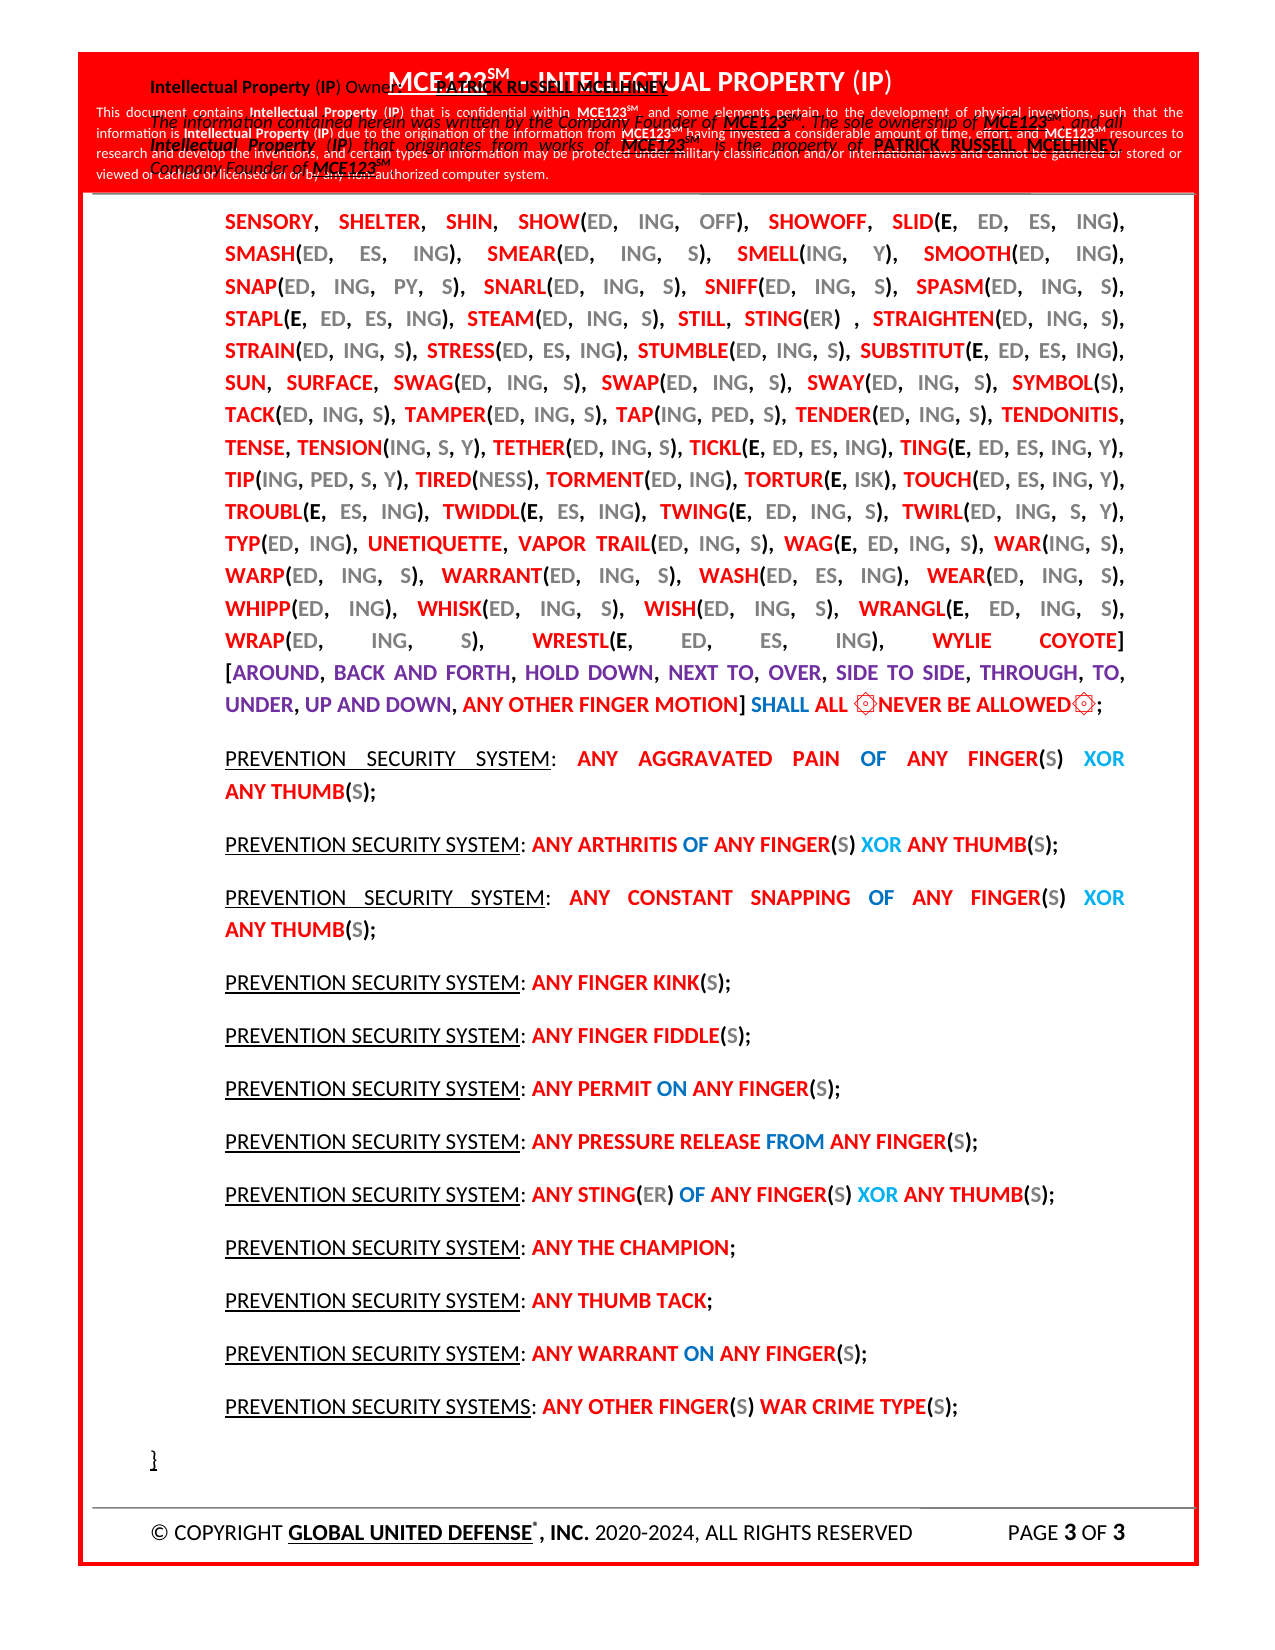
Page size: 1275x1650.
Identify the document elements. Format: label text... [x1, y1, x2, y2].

text PREVENTION SECURITY SYSTEM: ANY PRESSURE RELEASE FROM ANY FINGER(S); [225, 1127, 1125, 1155]
text PREVENTION SECURITY SYSTEM: ANY FINGER FIDDLE(S); [225, 1021, 1125, 1049]
text PREVENTION SECURITY SYSTEM: ANY FINGER KINK(S); [225, 968, 1125, 996]
text PREVENTION SECURITY SYSTEM: ANY THUMB TACK; [225, 1286, 1125, 1314]
text PREVENTION SECURITY SYSTEMS: ANY OTHER FINGER(S) WAR CRIME TYPE(S); [187, 1392, 1125, 1420]
text PREVENTION SECURITY SYSTEM: ANY THE CHAMPION; [225, 1233, 1125, 1261]
text } [150, 1445, 1125, 1473]
text PREVENTION SECURITY SYSTEM: ANY STING(ER) OF ANY FINGER(S) XOR ANY THUMB(S); [225, 1180, 1125, 1208]
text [225, 207, 1125, 719]
text PREVENTION SECURITY SYSTEM: ANY WARRANT ON ANY FINGER(S); [225, 1339, 1125, 1367]
text PREVENTION SECURITY SYSTEM: ANY PERMIT ON ANY FINGER(S); [225, 1074, 1125, 1102]
text PREVENTION SECURITY SYSTEM: ANY ARTHRITIS OF ANY FINGER(S) XOR ANY THUMB(S); [225, 830, 1125, 858]
text PREVENTION SECURITY SYSTEM: ANY AGGRAVATED PAIN OF ANY FINGER(S) XOR ANY THUMB(S); [225, 744, 1125, 805]
text PREVENTION SECURITY SYSTEM: ANY CONSTANT SNAPPING OF ANY FINGER(S) XOR ANY THUMB(S); [225, 883, 1125, 943]
